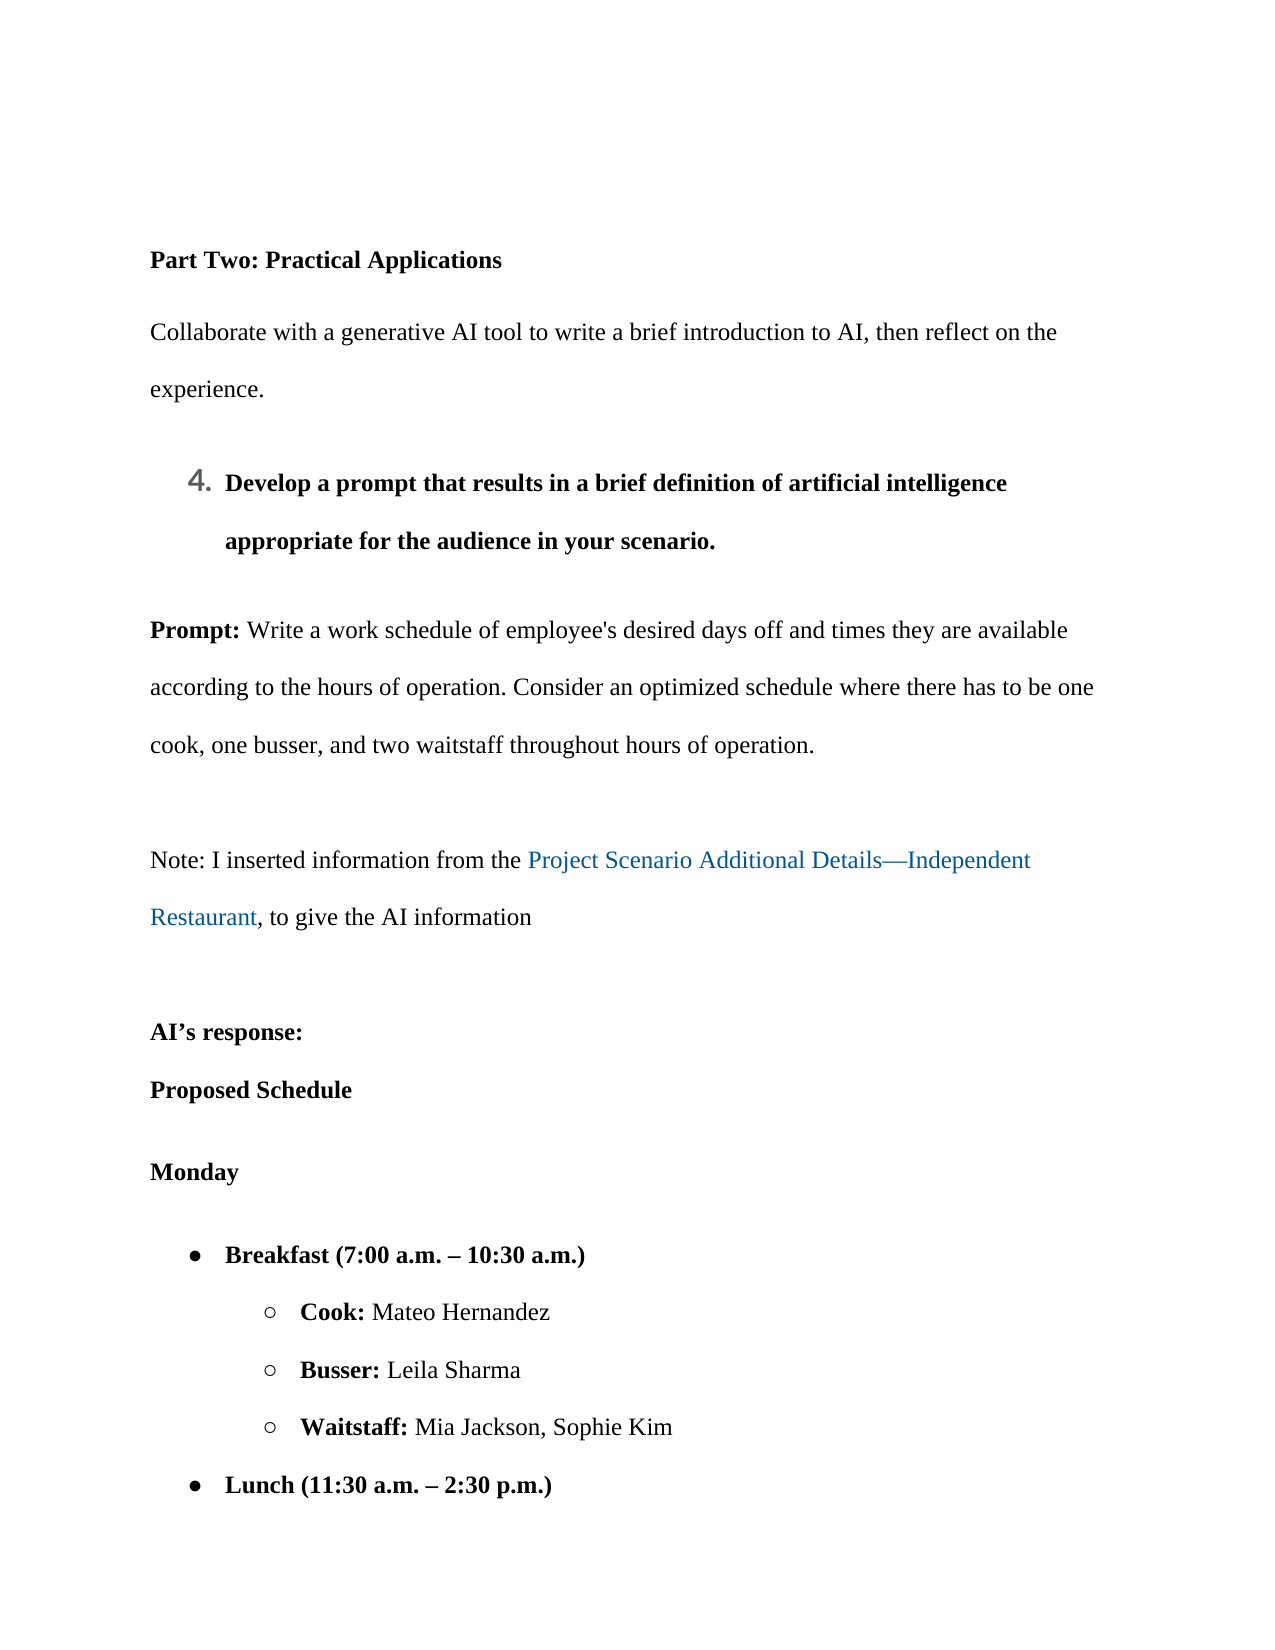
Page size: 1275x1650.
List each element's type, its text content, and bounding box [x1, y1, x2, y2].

text Note: I inserted information from the Project Scenario Additional Details—Independent Restaurant, to give the AI information [150, 845, 1125, 931]
list Develop a prompt that results in a brief definition of artificial intelligence appropriate for the audience in your scenario. [187, 461, 1125, 555]
text Collaborate with a generative AI tool to write a brief introduction to AI, then reflect on the experience. [150, 317, 1125, 403]
text AI’s response: Proposed Schedule [150, 1017, 1125, 1104]
list Cook: Mateo Hernandez [262, 1297, 1125, 1326]
list Busser: Leila Sharma [262, 1355, 1125, 1384]
text Prompt: Write a work schedule of employee's desired days off and times they are available according to the hours of operation. Consider an optimized schedule where there has to be one cook, one busser, and two waitstaff throughout hours of operation. [150, 615, 1125, 759]
subtitle Monday [150, 1157, 1125, 1186]
list Waitstaff: Mia Jackson, Sophie Kim [262, 1412, 1125, 1441]
list Lunch (11:30 a.m. – 2:30 p.m.) [187, 1470, 1125, 1499]
subtitle Part Two: Practical Applications [150, 245, 1125, 274]
list Breakfast (7:00 a.m. – 10:30 a.m.) [187, 1240, 1125, 1269]
